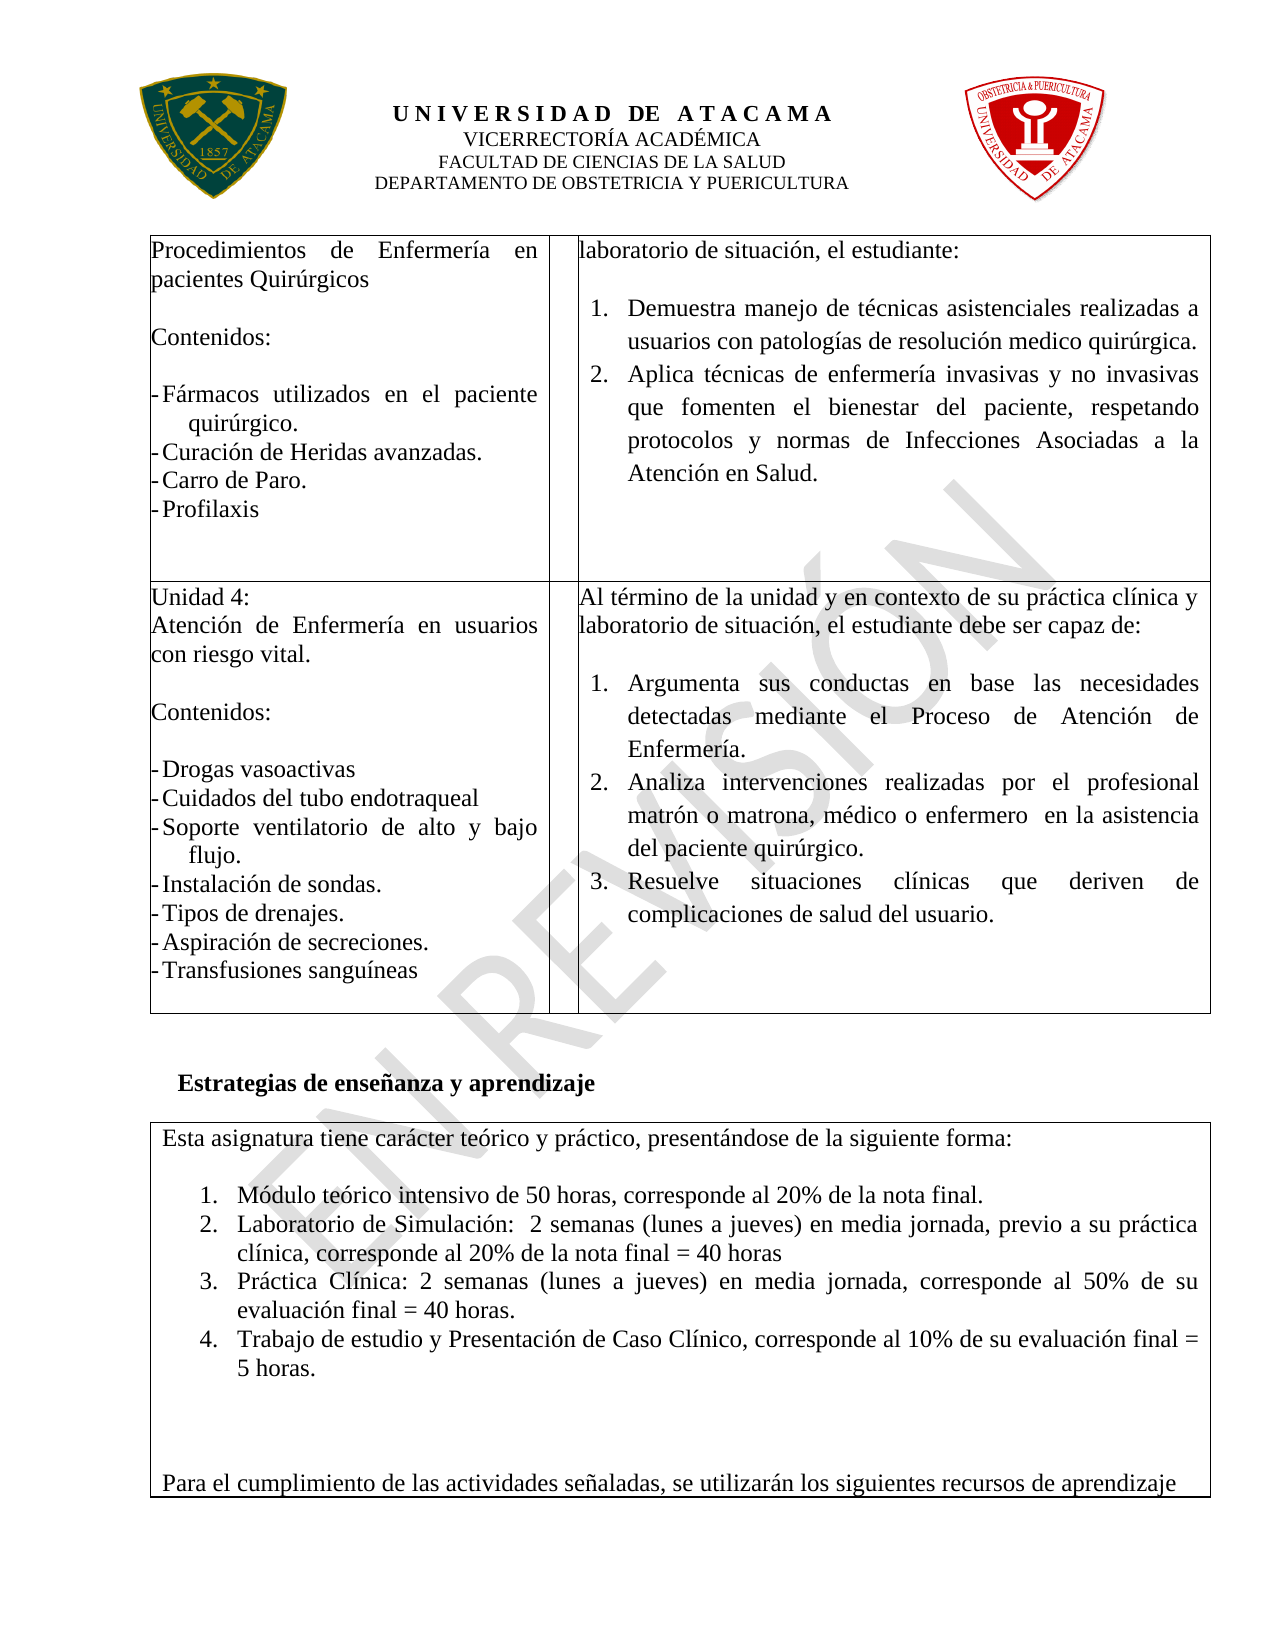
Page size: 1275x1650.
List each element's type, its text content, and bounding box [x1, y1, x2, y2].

table_cell Unidad 4: Atención de Enfermería en usuarios con riesgo vital. Contenidos: Drogas vasoactivas Cuidados del tubo endotraqueal Soporte ventilatorio de alto y bajo flujo. Instalación de sondas. Tipos de drenajes. Aspiración de secreciones. Transfusiones sanguíneas [151, 582, 549, 1013]
text Estrategias de enseñanza y aprendizaje [177, 1068, 1098, 1097]
table_cell Al término de la unidad y en contexto de su práctica clínica y laboratorio de situación, el estudiante debe ser capaz de: Argumenta sus conductas en base las necesidades detectadas mediante el Proceso de Atención de Enfermería. Analiza intervenciones realizadas por el profesional matrón o matrona, médico o enfermero en la asistencia del paciente quirúrgico. Resuelve situaciones clínicas que deriven de complicaciones de salud del usuario. [579, 582, 1210, 1013]
picture [139, 73, 287, 199]
table_cell [550, 582, 578, 1013]
picture [961, 73, 1112, 207]
